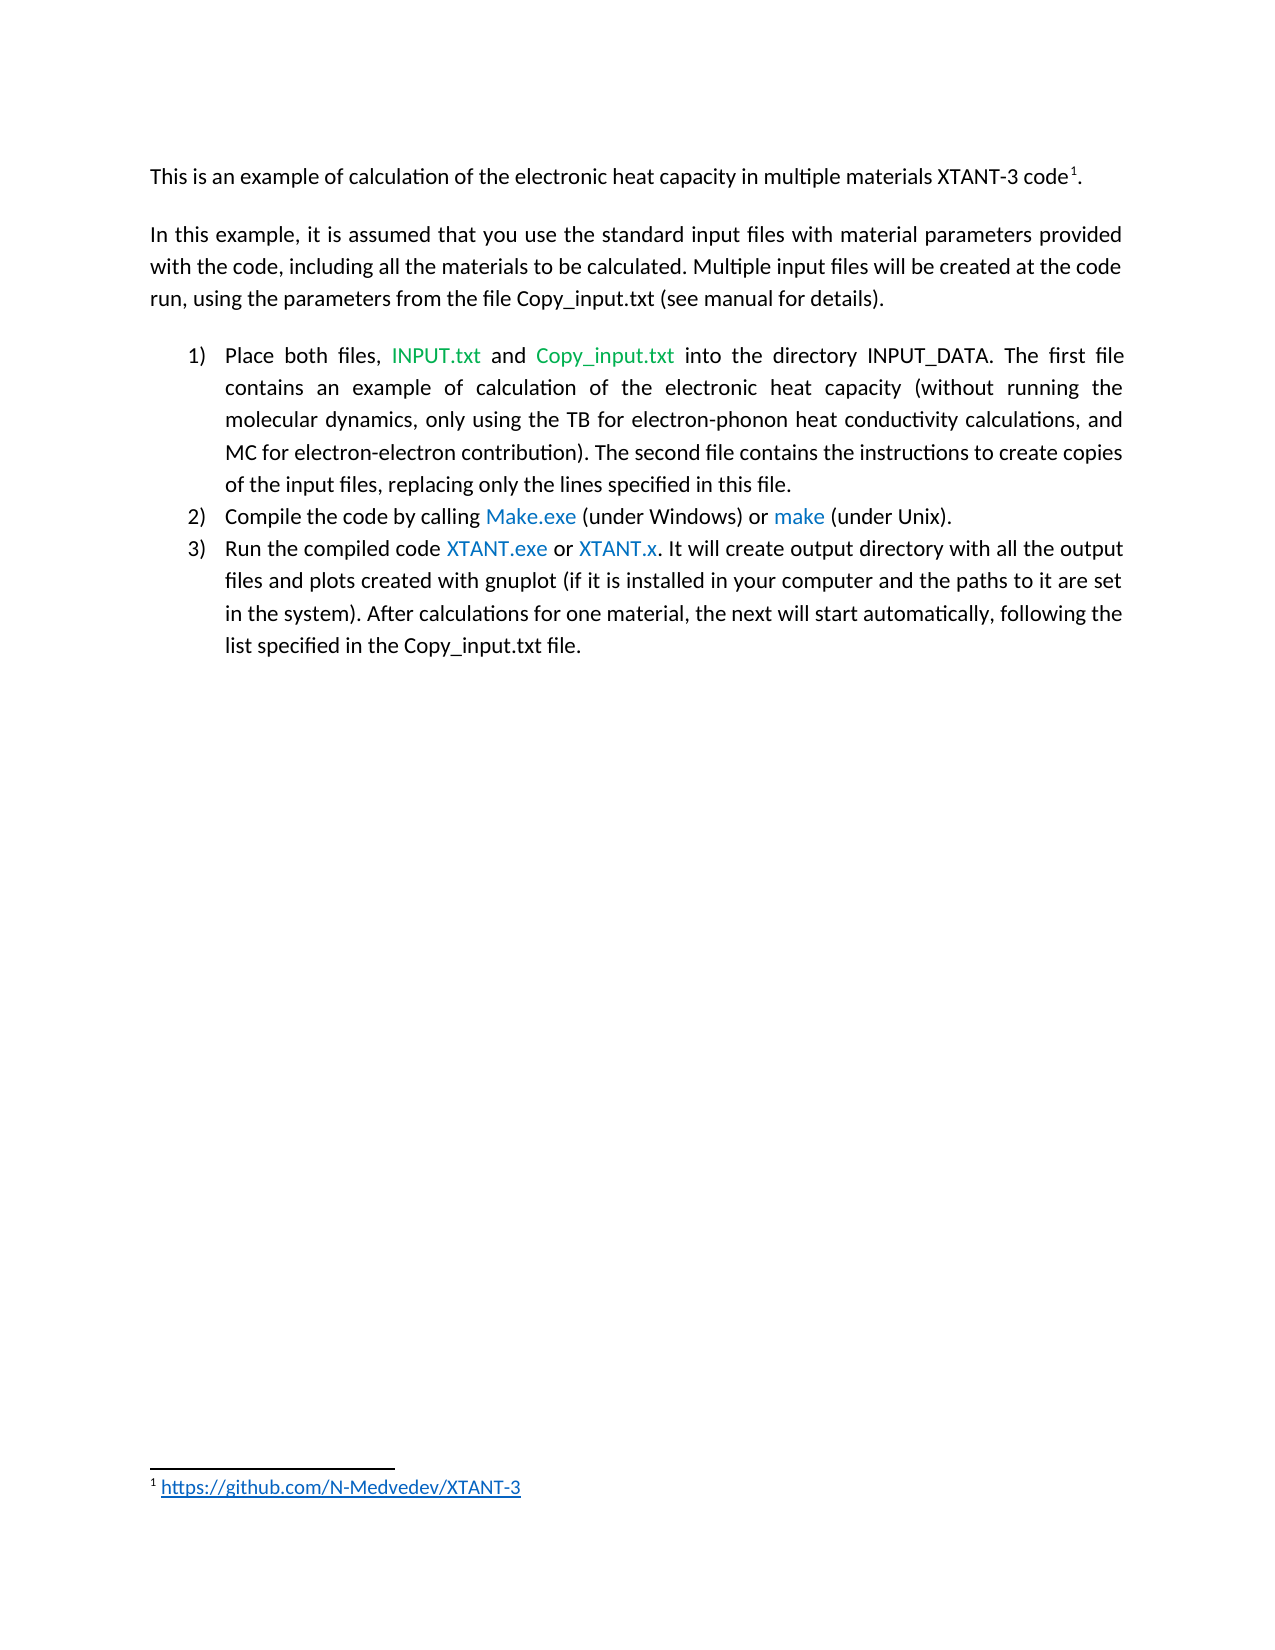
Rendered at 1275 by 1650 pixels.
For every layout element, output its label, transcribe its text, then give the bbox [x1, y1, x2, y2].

text In this example, it is assumed that you use the standard input files with material parameters provided with the code, including all the materials to be calculated. Multiple input files will be created at the code run, using the parameters from the file Copy_input.txt (see manual for details). [150, 220, 1125, 312]
list Place both files, INPUT.txt and Copy_input.txt into the directory INPUT_DATA. The first file contains an example of calculation of the electronic heat capacity (without running the molecular dynamics, only using the TB for electron-phonon heat conductivity calculations, and MC for electron-electron contribution). The second file contains the instructions to create copies of the input files, replacing only the lines specified in this file. [187, 341, 1125, 498]
text This is an example of calculation of the electronic heat capacity in multiple materials XTANT-3 code. [150, 162, 1125, 191]
list Compile the code by calling Make.exe (under Windows) or make (under Unix). [187, 502, 1125, 530]
list Run the compiled code XTANT.exe or XTANT.x. It will create output directory with all the output files and plots created with gnuplot (if it is installed in your computer and the paths to it are set in the system). After calculations for one material, the next will start automatically, following the list specified in the Copy_input.txt file. [187, 534, 1125, 659]
